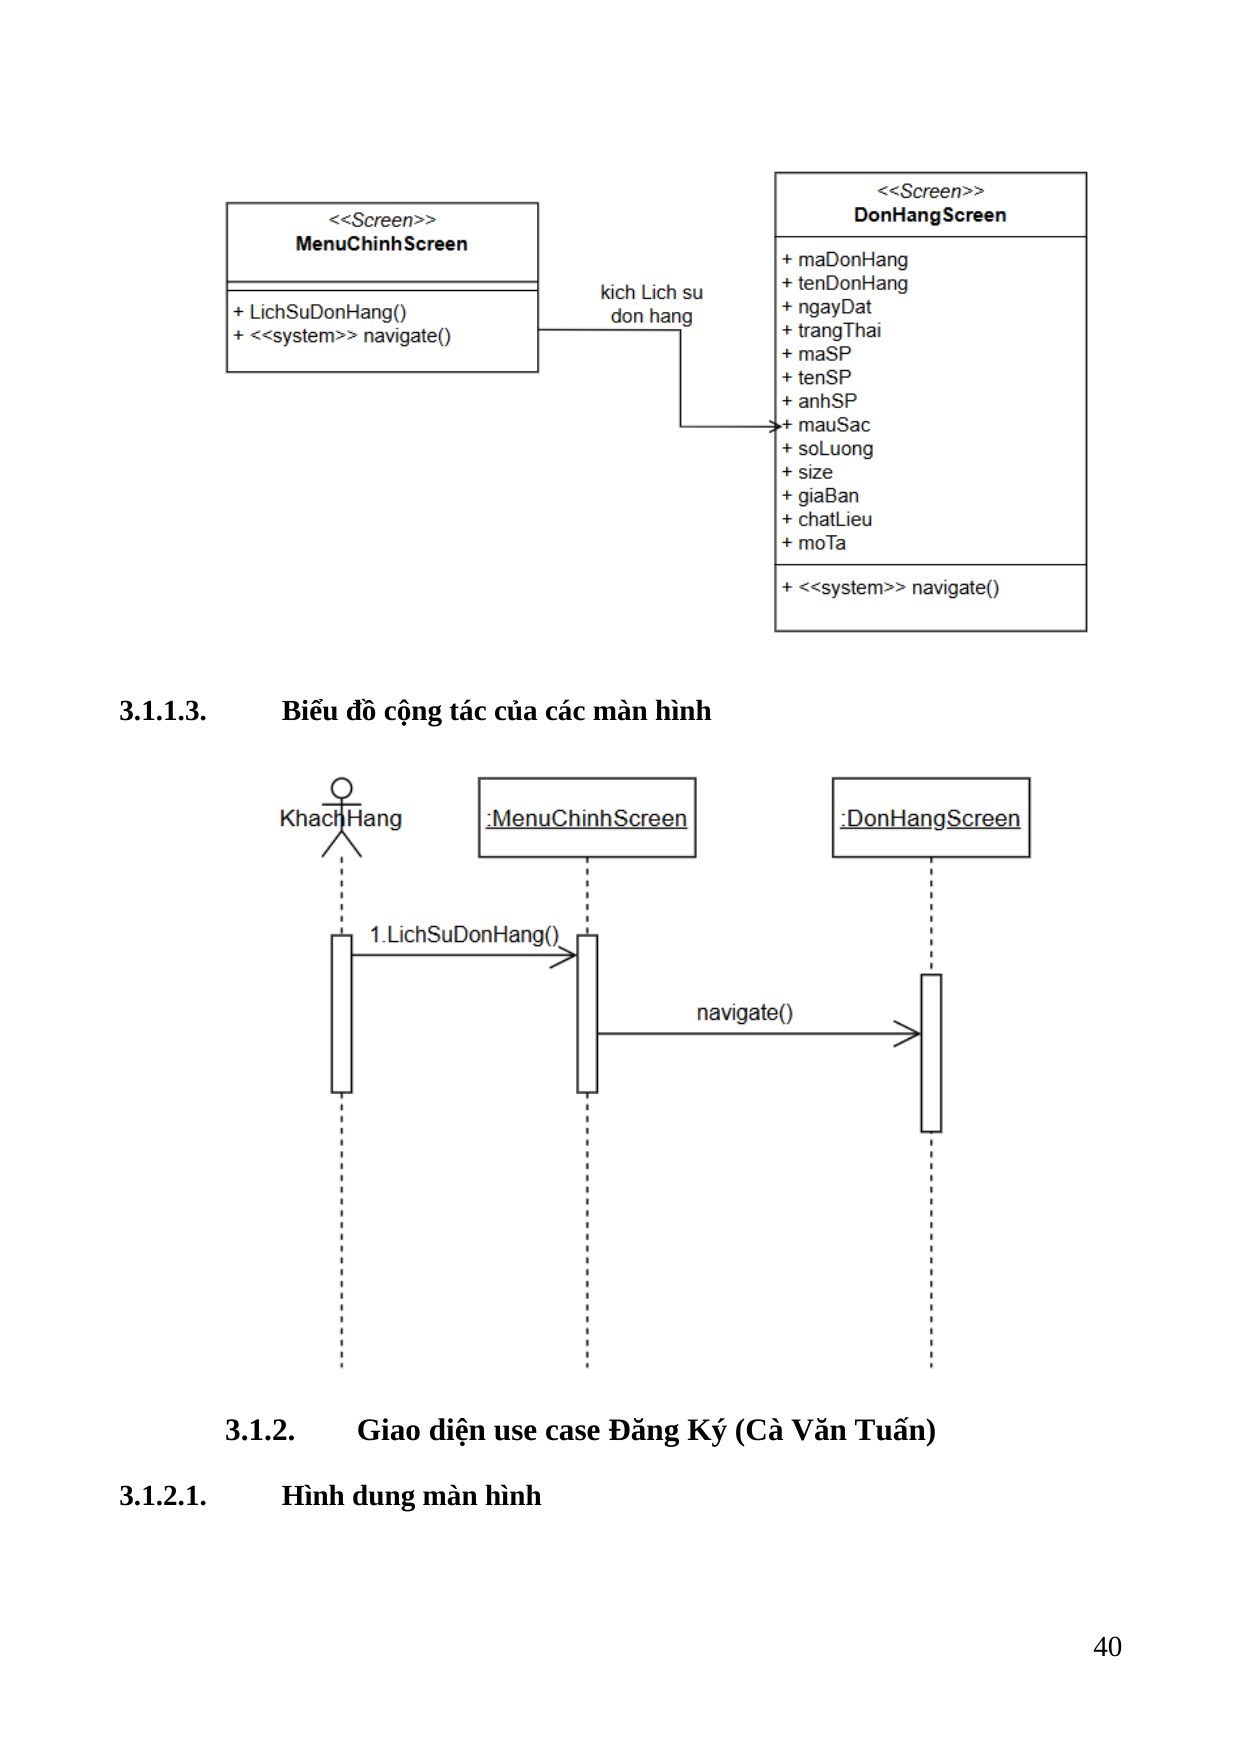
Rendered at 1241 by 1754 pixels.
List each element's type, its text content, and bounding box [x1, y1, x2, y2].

list Hình dung màn hình [207, 1478, 1122, 1511]
list Biểu đồ cộng tác của các màn hình [207, 693, 1122, 726]
picture [206, 743, 1111, 1374]
subtitle Giao diện use case Đăng Ký (Cà Văn Tuấn) [295, 1411, 1122, 1447]
picture [206, 147, 1115, 677]
